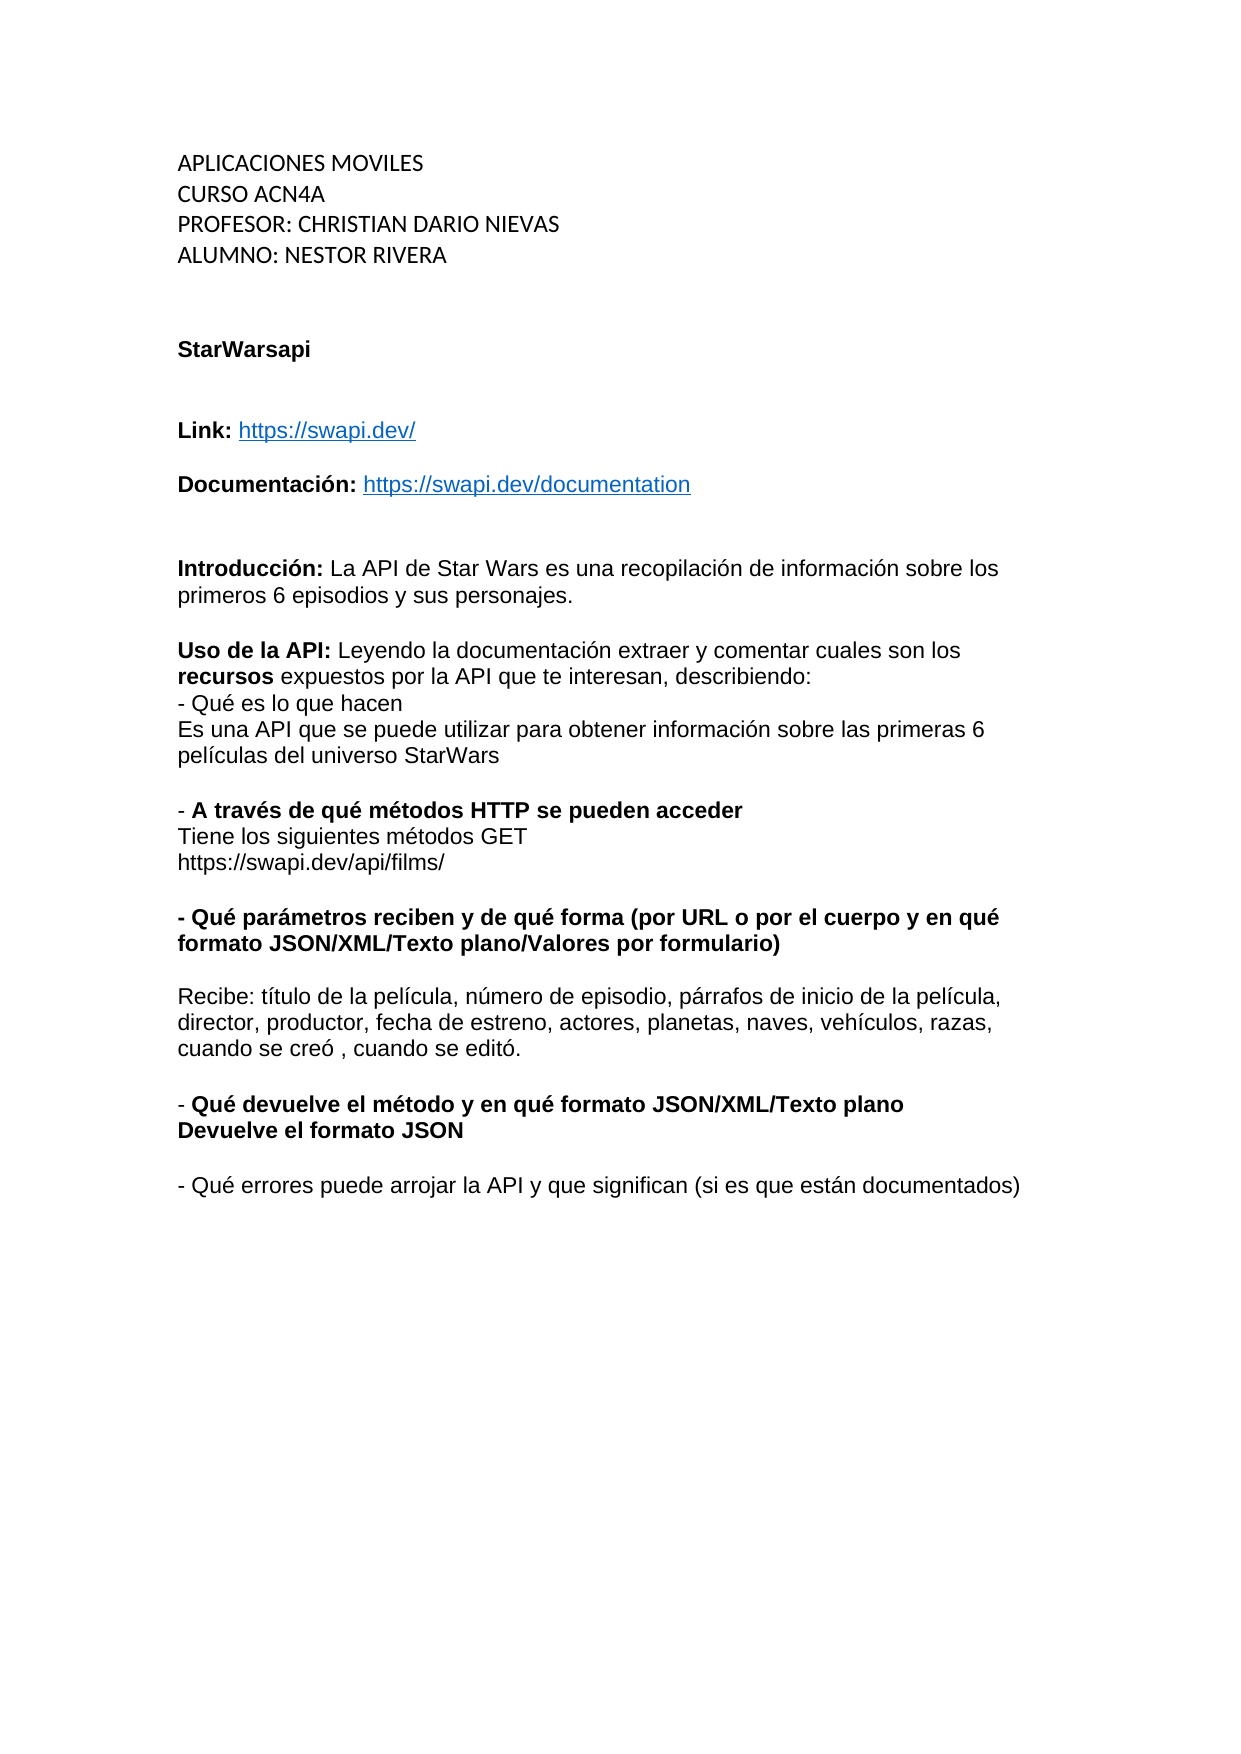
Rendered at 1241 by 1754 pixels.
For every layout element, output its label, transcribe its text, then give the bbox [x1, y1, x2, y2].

text Link: https://swapi.dev/ [177, 417, 1063, 471]
text - A través de qué métodos HTTP se pueden acceder Tiene los siguientes métodos GET https://swapi.dev/api/films/ [177, 797, 1063, 904]
text profesor: Christian dario nievas [177, 209, 1063, 239]
text - Qué errores puede arrojar la API y que significan (si es que están documentados) [177, 1172, 1063, 1198]
text Documentación: https://swapi.dev/documentation [177, 471, 1063, 498]
text Alumno: Nestor Rivera [177, 239, 1063, 270]
text - Qué devuelve el método y en qué formato JSON/XML/Texto plano Devuelve el formato JSON [177, 1091, 1063, 1143]
text Aplicaciones Moviles Curso ACN4A [177, 148, 1063, 209]
text - Qué es lo que hacen Es una API que se puede utilizar para obtener información sobre las primeras 6 películas del universo StarWars [177, 689, 1063, 797]
text Uso de la API: Leyendo la documentación extraer y comentar cuales son los recursos expuestos por la API que te interesan, describiendo: [177, 637, 1063, 689]
text - Qué parámetros reciben y de qué forma (por URL o por el cuerpo y en qué formato JSON/XML/Texto plano/Valores por formulario) Recibe: título de la película, número de episodio, párrafos de inicio de la película, director, productor, fecha de estreno, actores, planetas, naves, vehículos, razas, cuando se creó , cuando se editó. [177, 904, 1063, 1062]
text StarWarsapi [177, 336, 1063, 362]
text Introducción: La API de Star Wars es una recopilación de información sobre los primeros 6 episodios y sus personajes. [177, 555, 1063, 608]
